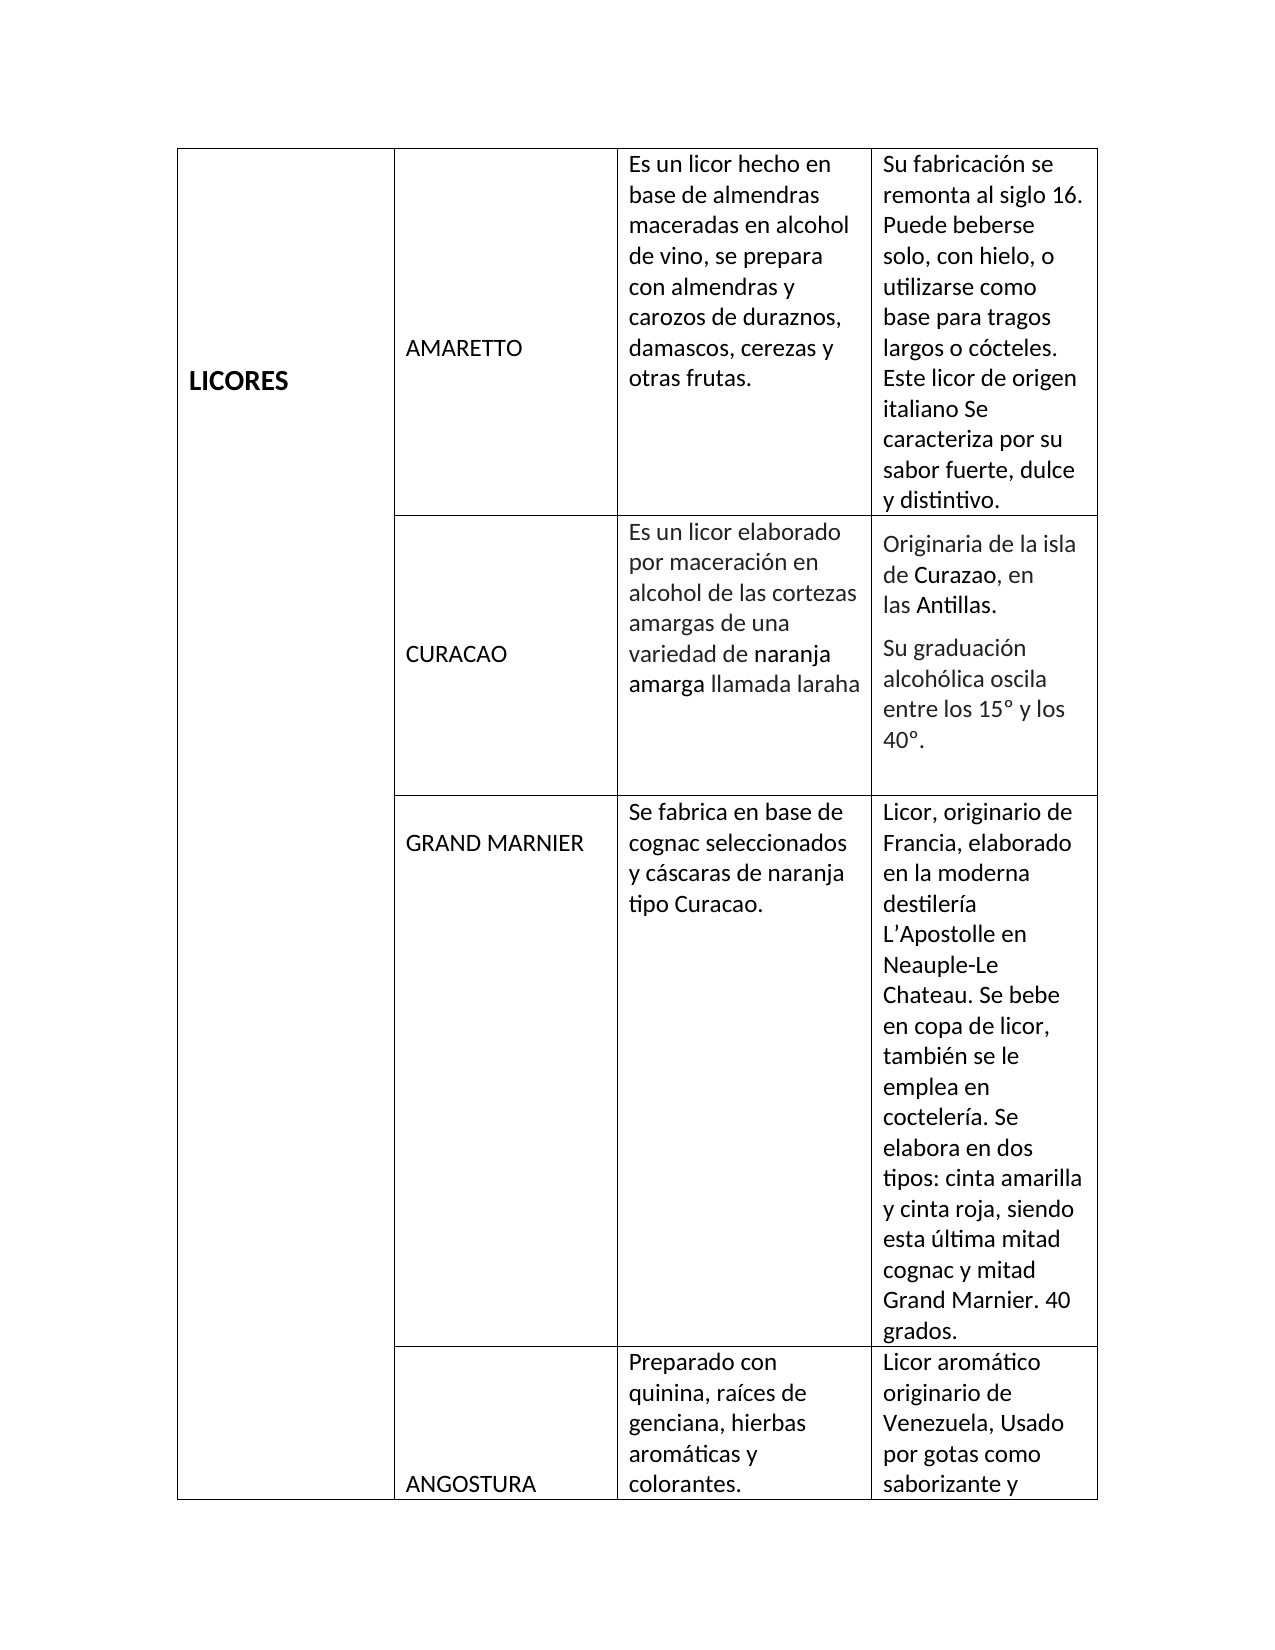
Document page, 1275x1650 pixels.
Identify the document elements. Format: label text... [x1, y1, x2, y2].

table_cell Es un licor elaborado por maceración en alcohol de las cortezas amargas de una variedad de naranja amarga llamada laraha [618, 516, 871, 795]
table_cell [872, 1347, 1097, 1499]
table_cell Es un licor hecho en base de almendras maceradas en alcohol de vino, se prepara con almendras y carozos de duraznos, damascos, cerezas y otras frutas. [618, 149, 871, 515]
table_cell AMARETTO [395, 149, 617, 515]
table_cell LICORES [178, 149, 394, 1499]
table_cell Su fabricación se remonta al siglo 16. Puede beberse solo, con hielo, o utilizarse como base para tragos largos o cócteles. Este licor de origen italiano Se caracteriza por su sabor fuerte, dulce y distintivo. [872, 149, 1097, 515]
table_cell Originaria de la isla de Curazao, en las Antillas. Su graduación alcohólica oscila entre los 15º y los 40º. [872, 516, 1097, 795]
table_cell Licor, originario de Francia, elaborado en la moderna destilería L’Apostolle en Neauple-Le Chateau. Se bebe en copa de licor, también se le emplea en coctelería. Se elabora en dos tipos: cinta amarilla y cinta roja, siendo esta última mitad cognac y mitad Grand Marnier. 40 grados. [872, 796, 1097, 1346]
table_cell Se fabrica en base de cognac seleccionados y cáscaras de naranja tipo Curacao. [618, 796, 871, 1346]
table_cell GRAND MARNIER [395, 796, 617, 1346]
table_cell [618, 1347, 871, 1499]
table_cell CURACAO [395, 516, 617, 795]
table_cell ANGOSTURA BITTER [395, 1347, 617, 1499]
